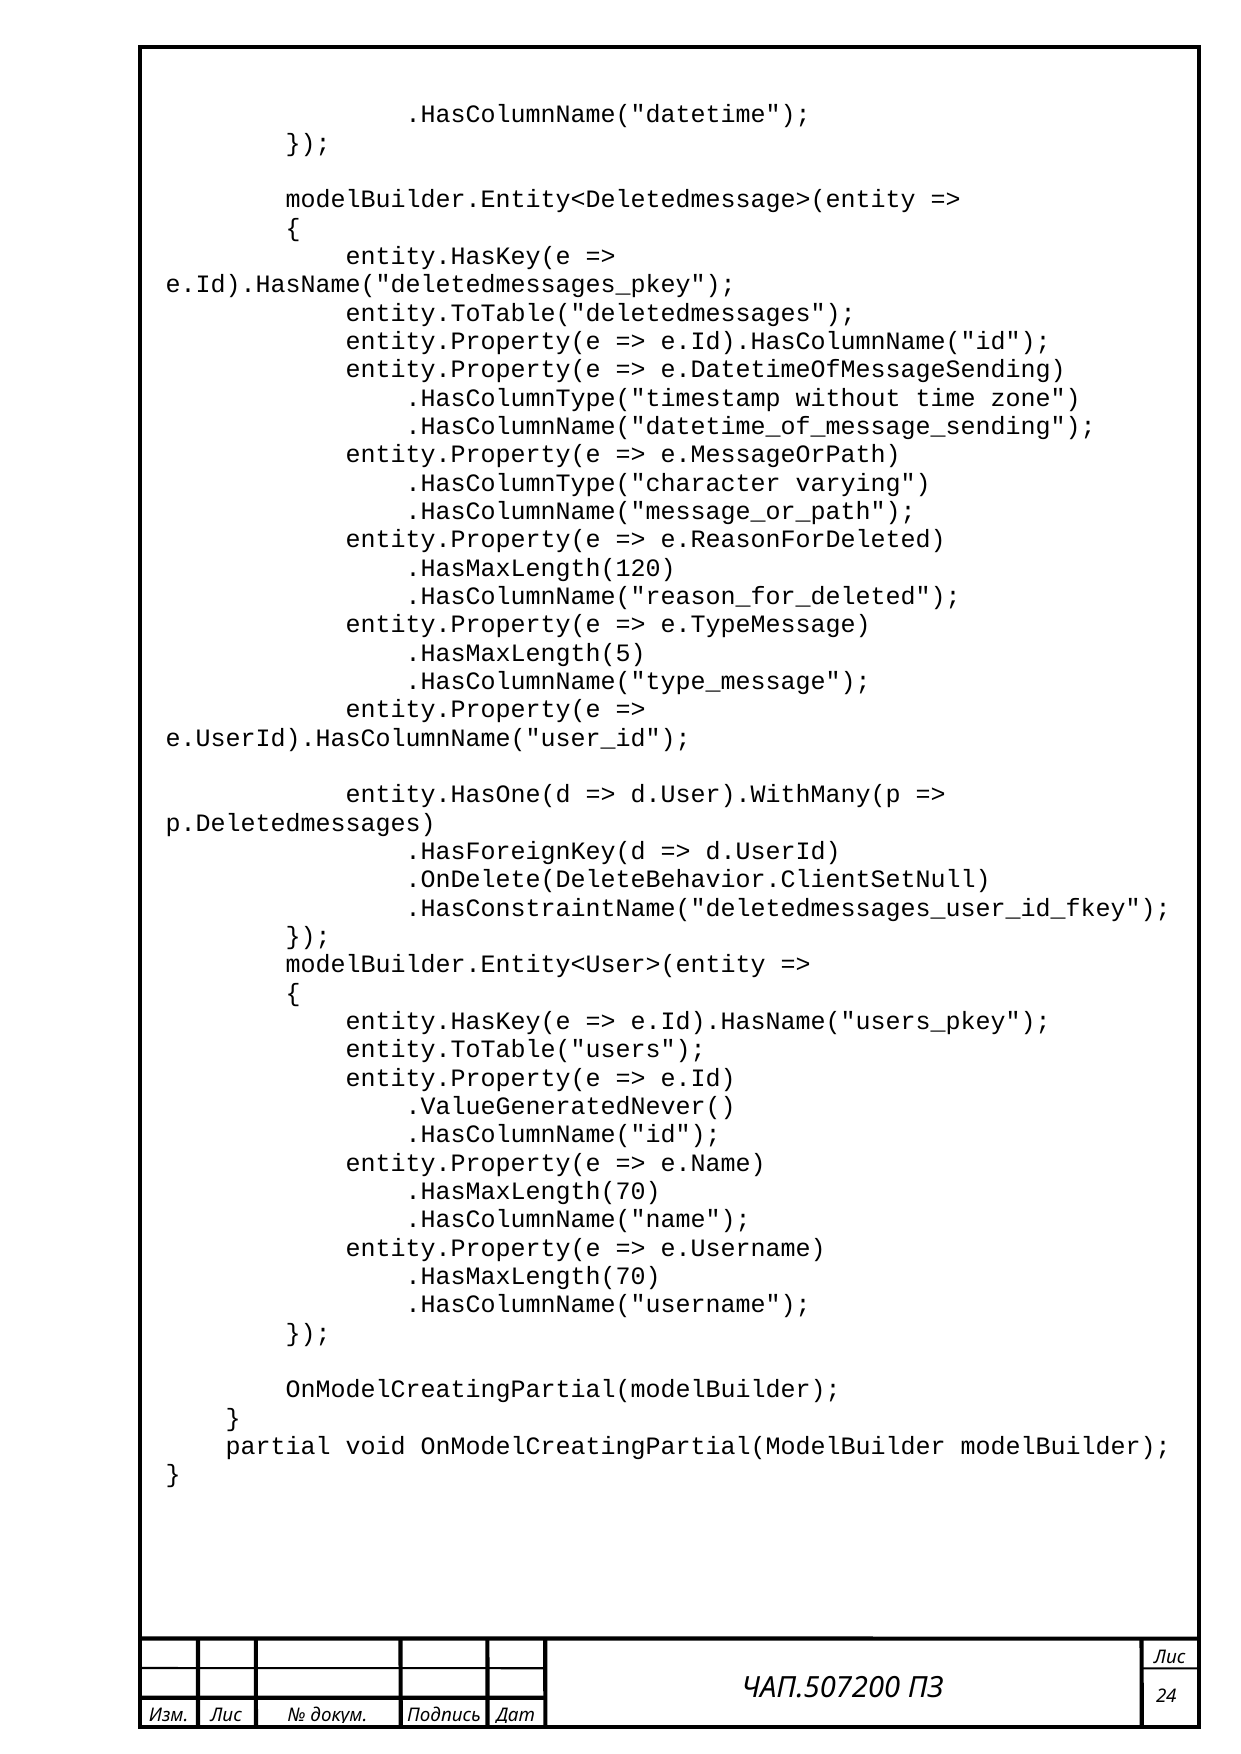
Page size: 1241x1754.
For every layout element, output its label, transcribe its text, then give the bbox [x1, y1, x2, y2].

text entity.ToTable("deletedmessages"); [165, 300, 1181, 328]
text { [165, 215, 1181, 243]
text .HasMaxLength(70) [165, 1263, 1181, 1292]
text modelBuilder.Entity<User>(entity => [165, 952, 1181, 980]
text entity.HasKey(e => e.Id).HasName("deletedmessages_pkey"); [165, 243, 1181, 300]
text entity.Property(e => e.TypeMessage) [165, 612, 1181, 640]
text entity.Property(e => e.Id) [165, 1065, 1181, 1093]
text .OnDelete(DeleteBehavior.ClientSetNull) [165, 867, 1181, 895]
text .HasColumnType("timestamp without time zone") [165, 385, 1181, 413]
text .HasColumnName("datetime_of_message_sending"); [165, 413, 1181, 442]
text partial void OnModelCreatingPartial(ModelBuilder modelBuilder); [165, 1433, 1181, 1462]
text } [165, 1405, 1181, 1433]
text entity.Property(e => e.Username) [165, 1235, 1181, 1263]
text entity.Property(e => e.UserId).HasColumnName("user_id"); [165, 697, 1181, 753]
text }); [165, 130, 1181, 158]
text .HasColumnType("character varying") [165, 470, 1181, 498]
text .HasColumnName("type_message"); [165, 668, 1181, 697]
text .HasColumnName("reason_for_deleted"); [165, 583, 1181, 612]
text entity.Property(e => e.Name) [165, 1150, 1181, 1178]
text .ValueGeneratedNever() [165, 1093, 1181, 1122]
text }); [165, 1320, 1181, 1348]
text .HasConstraintName("deletedmessages_user_id_fkey"); [165, 895, 1181, 923]
text .HasColumnName("name"); [165, 1207, 1181, 1235]
text .HasColumnName("message_or_path"); [165, 498, 1181, 527]
text entity.Property(e => e.DatetimeOfMessageSending) [165, 357, 1181, 385]
text .HasColumnName("id"); [165, 1122, 1181, 1150]
text entity.HasOne(d => d.User).WithMany(p => p.Deletedmessages) [165, 782, 1181, 838]
text .HasColumnName("datetime"); [165, 102, 1181, 130]
text entity.HasKey(e => e.Id).HasName("users_pkey"); [165, 1008, 1181, 1037]
text entity.Property(e => e.MessageOrPath) [165, 442, 1181, 470]
text }); [165, 923, 1181, 952]
text entity.ToTable("users"); [165, 1037, 1181, 1065]
text .HasColumnName("username"); [165, 1292, 1181, 1320]
text { [165, 980, 1181, 1008]
text entity.Property(e => e.ReasonForDeleted) [165, 527, 1181, 555]
text .HasMaxLength(70) [165, 1178, 1181, 1207]
text } [165, 1462, 1181, 1490]
text entity.Property(e => e.Id).HasColumnName("id"); [165, 328, 1181, 357]
text .HasMaxLength(5) [165, 640, 1181, 668]
text .HasForeignKey(d => d.UserId) [165, 838, 1181, 867]
text modelBuilder.Entity<Deletedmessage>(entity => [165, 187, 1181, 215]
text OnModelCreatingPartial(modelBuilder); [165, 1377, 1181, 1405]
text .HasMaxLength(120) [165, 555, 1181, 583]
